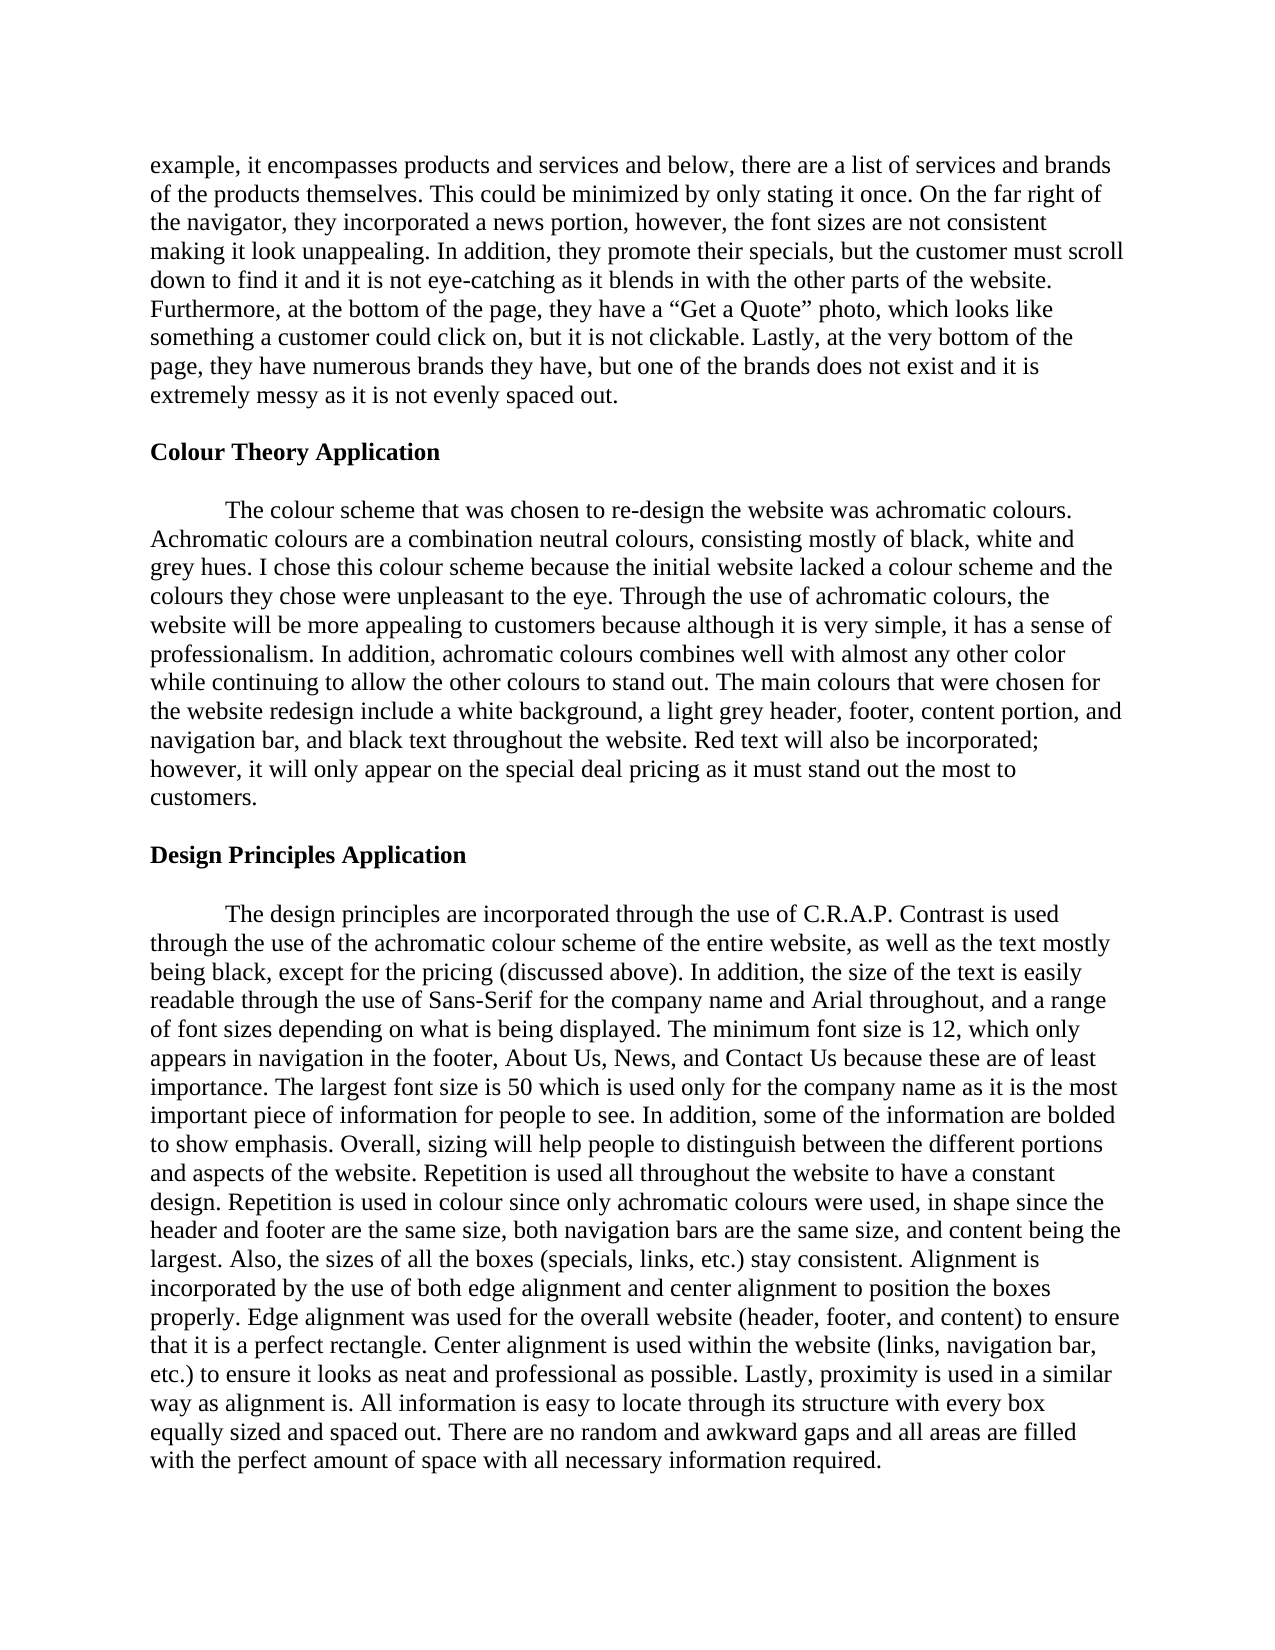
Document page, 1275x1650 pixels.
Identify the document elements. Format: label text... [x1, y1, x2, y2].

text The colour scheme that was chosen to re-design the website was achromatic colours. Achromatic colours are a combination neutral colours, consisting mostly of black, white and grey hues. I chose this colour scheme because the initial website lacked a colour scheme and the colours they chose were unpleasant to the eye. Through the use of achromatic colours, the website will be more appealing to customers because although it is very simple, it has a sense of professionalism. In addition, achromatic colours combines well with almost any other color while continuing to allow the other colours to stand out. The main colours that were chosen for the website redesign include a white background, a light grey header, footer, content portion, and navigation bar, and black text throughout the website. Red text will also be incorporated; however, it will only appear on the special deal pricing as it must stand out the most to customers. [150, 495, 1125, 811]
text The design principles are incorporated through the use of C.R.A.P. Contrast is used through the use of the achromatic colour scheme of the entire website, as well as the text mostly being black, except for the pricing (discussed above). In addition, the size of the text is easily readable through the use of Sans-Serif for the company name and Arial throughout, and a range of font sizes depending on what is being displayed. The minimum font size is 12, which only appears in navigation in the footer, About Us, News, and Contact Us because these are of least importance. The largest font size is 50 which is used only for the company name as it is the most important piece of information for people to see. In addition, some of the information are bolded to show emphasis. Overall, sizing will help people to distinguish between the different portions and aspects of the website. Repetition is used all throughout the website to have a constant design. Repetition is used in colour since only achromatic colours were used, in shape since the header and footer are the same size, both navigation bars are the same size, and content being the largest. Also, the sizes of all the boxes (specials, links, etc.) stay consistent. Alignment is incorporated by the use of both edge alignment and center alignment to position the boxes properly. Edge alignment was used for the overall website (header, footer, and content) to ensure that it is a perfect rectangle. Center alignment is used within the website (links, navigation bar, etc.) to ensure it looks as neat and professional as possible. Lastly, proximity is used in a similar way as alignment is. All information is easy to locate through its structure with every box equally sized and spaced out. There are no random and awkward gaps and all areas are filled with the perfect amount of space with all necessary information required. [150, 899, 1125, 1474]
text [150, 150, 1125, 409]
text Design Principles Application [150, 840, 1125, 869]
text Colour Theory Application [150, 437, 1125, 466]
